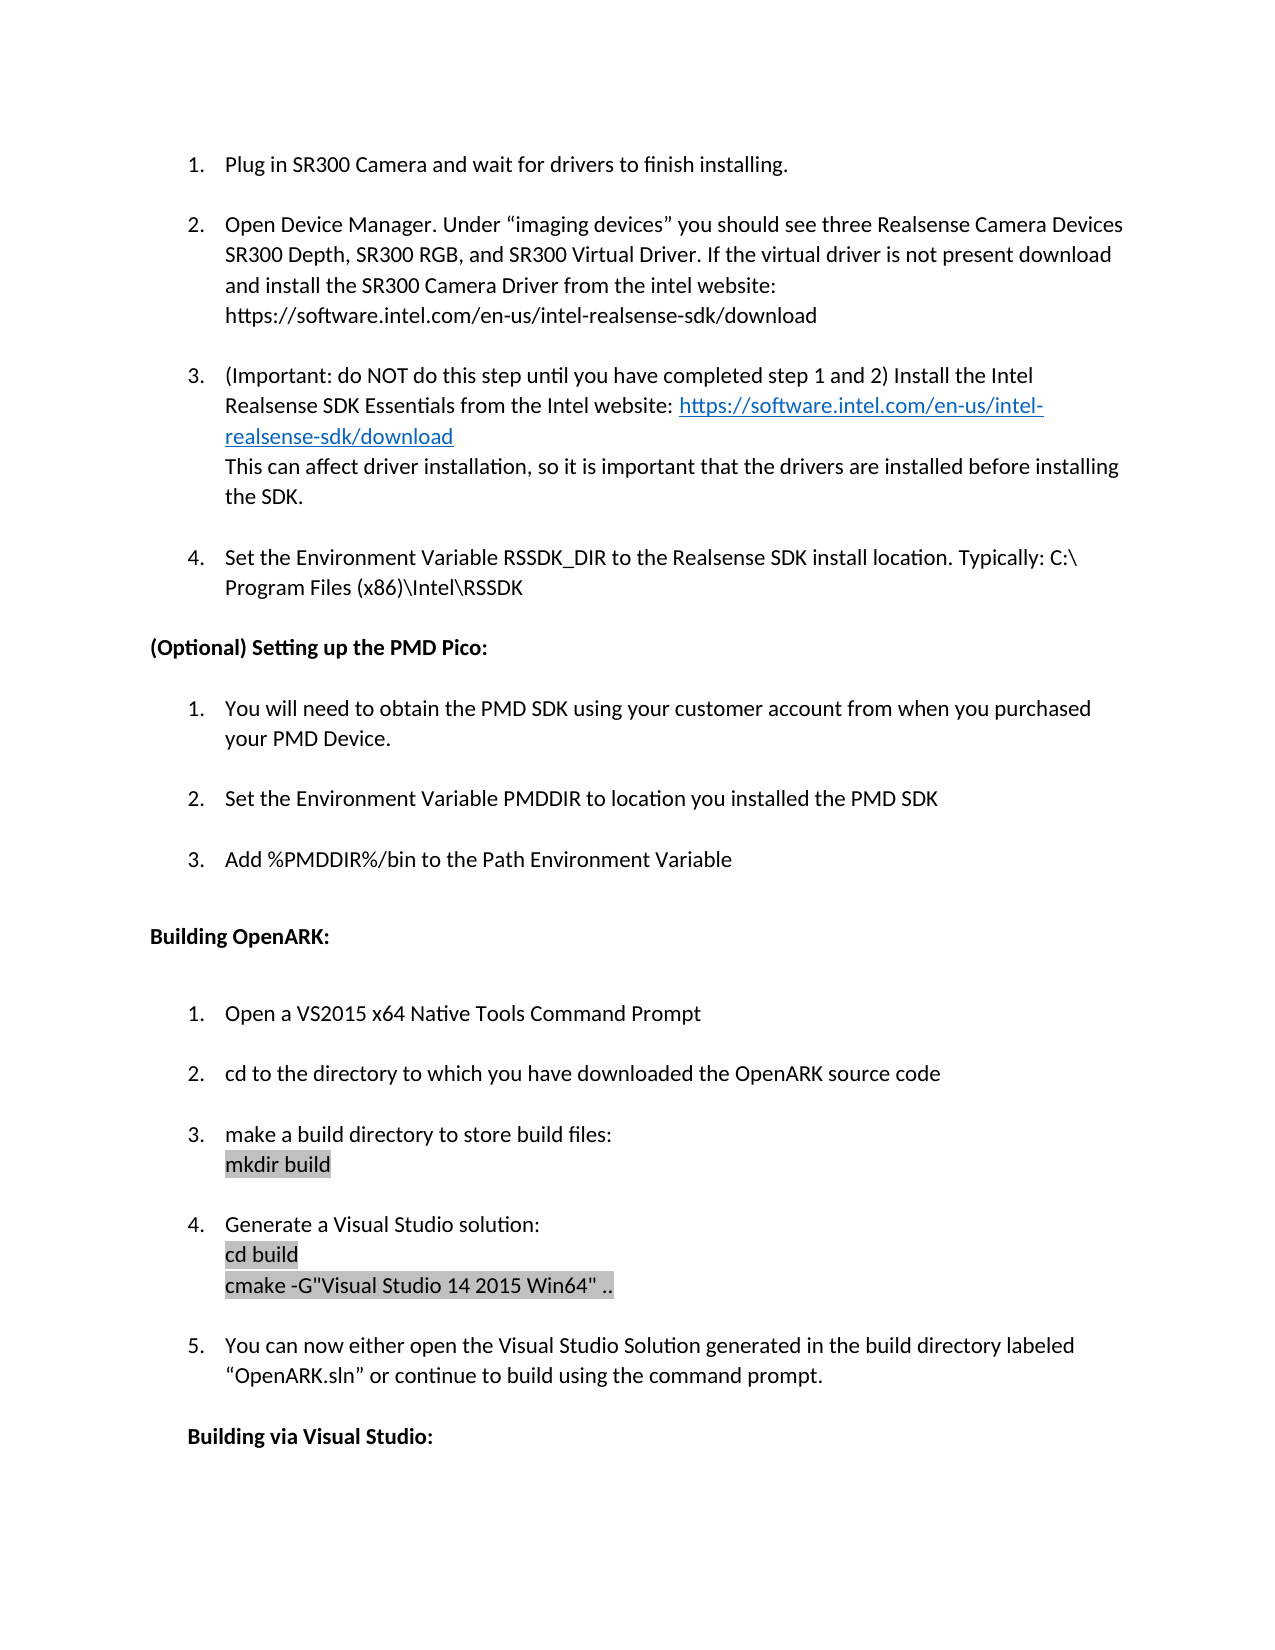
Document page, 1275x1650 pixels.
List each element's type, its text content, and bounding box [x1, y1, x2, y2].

list Open a VS2015 x64 Native Tools Command Prompt [187, 999, 1125, 1057]
list You will need to obtain the PMD SDK using your customer account from when you purchased your PMD Device. [187, 694, 1125, 782]
list Open Device Manager. Under “imaging devices” you should see three Realsense Camera Devices SR300 Depth, SR300 RGB, and SR300 Virtual Driver. If the virtual driver is not present download and install the SR300 Camera Driver from the intel website: https://software.intel.com/en-us/intel-realsense-sdk/download [187, 210, 1125, 359]
list (Important: do NOT do this step until you have completed step 1 and 2) Install the Intel Realsense SDK Essentials from the Intel website: https://software.intel.com/en-us/intel-realsense-sdk/download This can affect driver installation, so it is important that the drivers are installed before installing the SDK. [187, 361, 1125, 541]
list cd to the directory to which you have downloaded the OpenARK source code [187, 1059, 1125, 1118]
list Generate a Visual Studio solution: cd build cmake -G"Visual Studio 14 2015 Win64" .. [187, 1210, 1125, 1329]
list Add %PMDDIR%/bin to the Path Environment Variable [187, 845, 1125, 903]
list make a build directory to store build files: mkdir build [187, 1120, 1125, 1208]
list Building via Visual Studio: [187, 1422, 1125, 1450]
list Set the Environment Variable PMDDIR to location you installed the PMD SDK [187, 784, 1125, 843]
list Set the Environment Variable RSSDK_DIR to the Realsense SDK install location. Typically: C:\Program Files (x86)\Intel\RSSDK [187, 543, 1125, 601]
list (Optional) Setting up the PMD Pico: [150, 633, 1125, 661]
list You can now either open the Visual Studio Solution generated in the build directory labeled “OpenARK.sln” or continue to build using the command prompt. [187, 1331, 1125, 1420]
text Building OpenARK: [150, 922, 1125, 980]
list Plug in SR300 Camera and wait for drivers to finish installing. [187, 150, 1125, 208]
